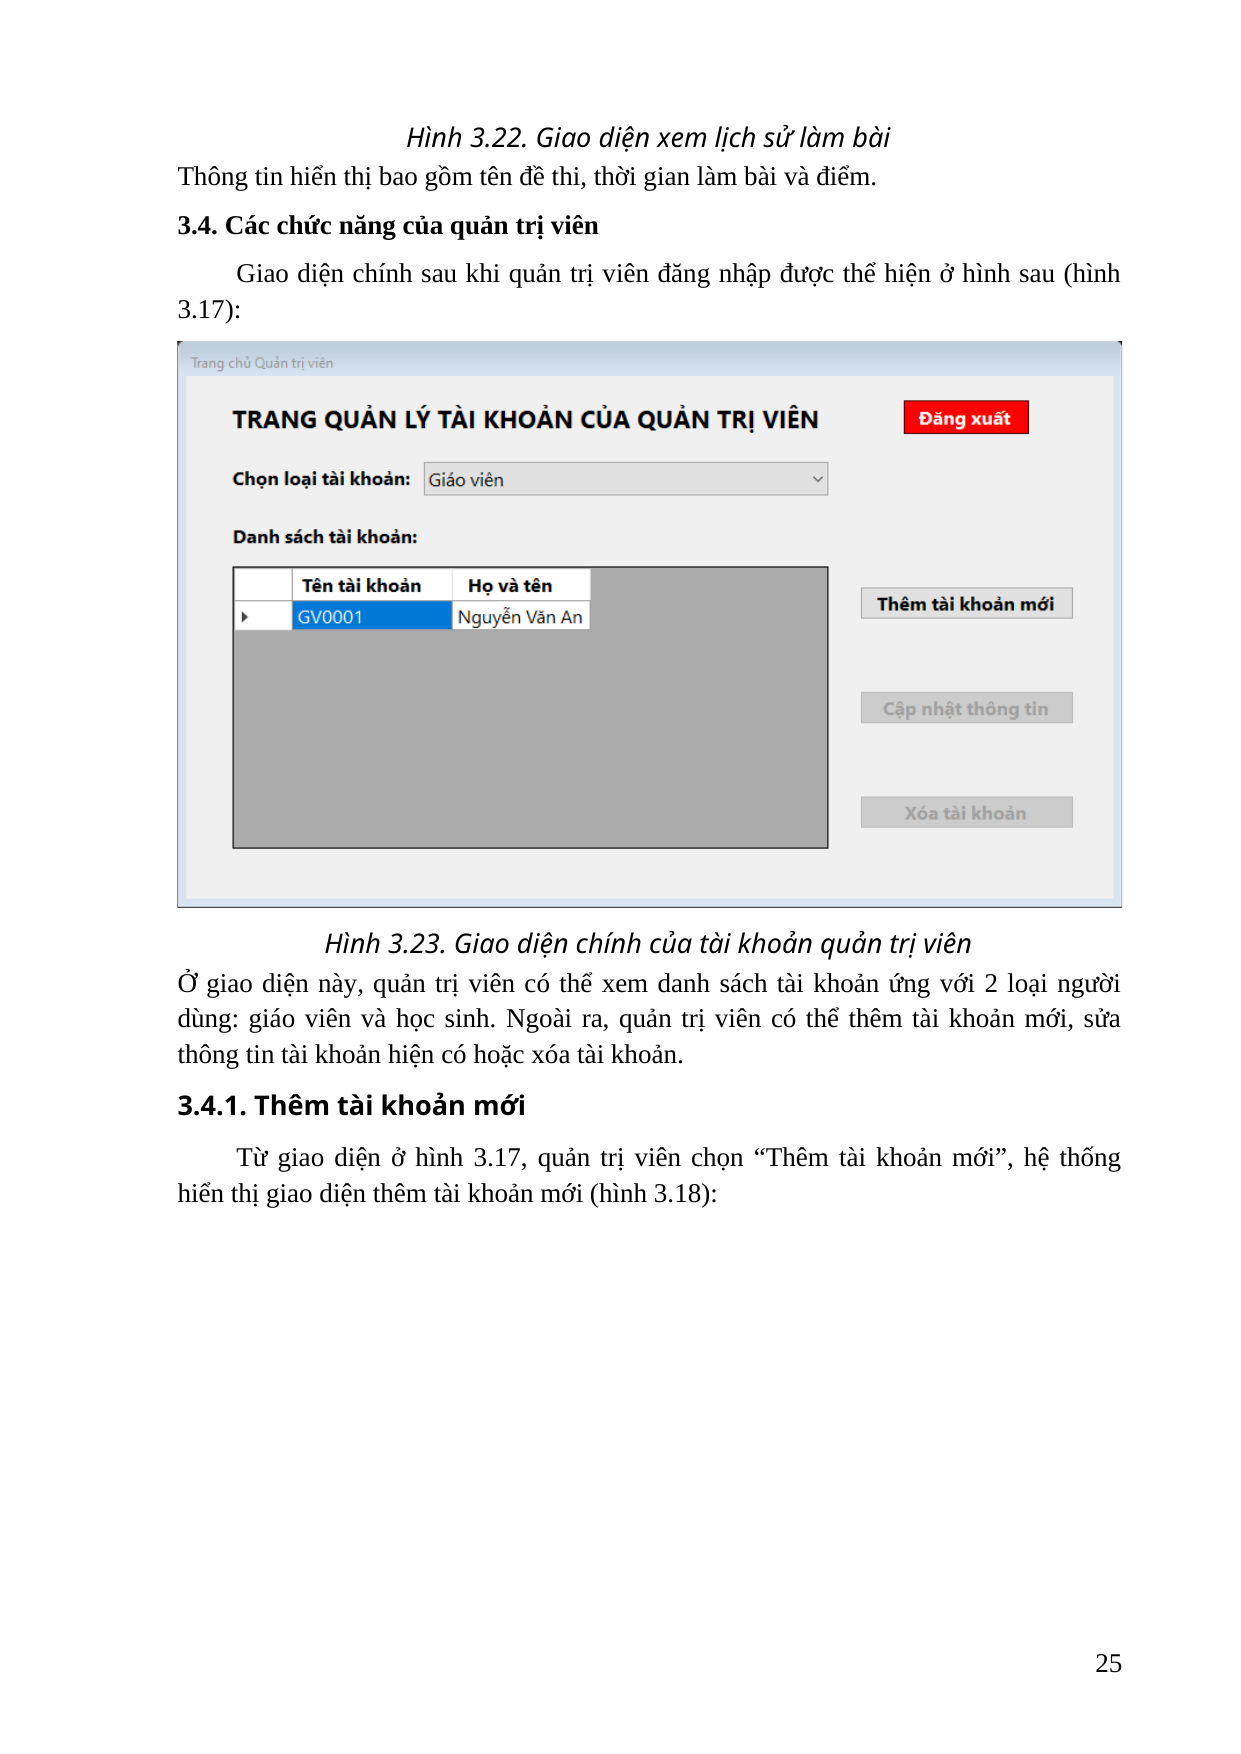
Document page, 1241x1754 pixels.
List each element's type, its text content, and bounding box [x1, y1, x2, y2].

text Ở giao diện này, quản trị viên có thể xem danh sách tài khoản ứng với 2 loại người dùng: giáo viên và học sinh. Ngoài ra, quản trị viên có thể thêm tài khoản mới, sửa thông tin tài khoản hiện có hoặc xóa tài khoản. [177, 967, 1122, 1069]
text Thông tin hiển thị bao gồm tên đề thi, thời gian làm bài và điểm. [177, 161, 1122, 192]
text Từ giao diện ở hình 3.17, quản trị viên chọn “Thêm tài khoản mới”, hệ thống hiển thị giao diện thêm tài khoản mới (hình 3.18): [177, 1141, 1122, 1208]
text Giao diện chính sau khi quản trị viên đăng nhập được thể hiện ở hình sau (hình 3.17): [177, 257, 1122, 324]
subtitle 3.4. Các chức năng của quản trị viên [177, 209, 1122, 240]
subtitle 3.4.1. Thêm tài khoản mới [177, 1086, 1122, 1123]
